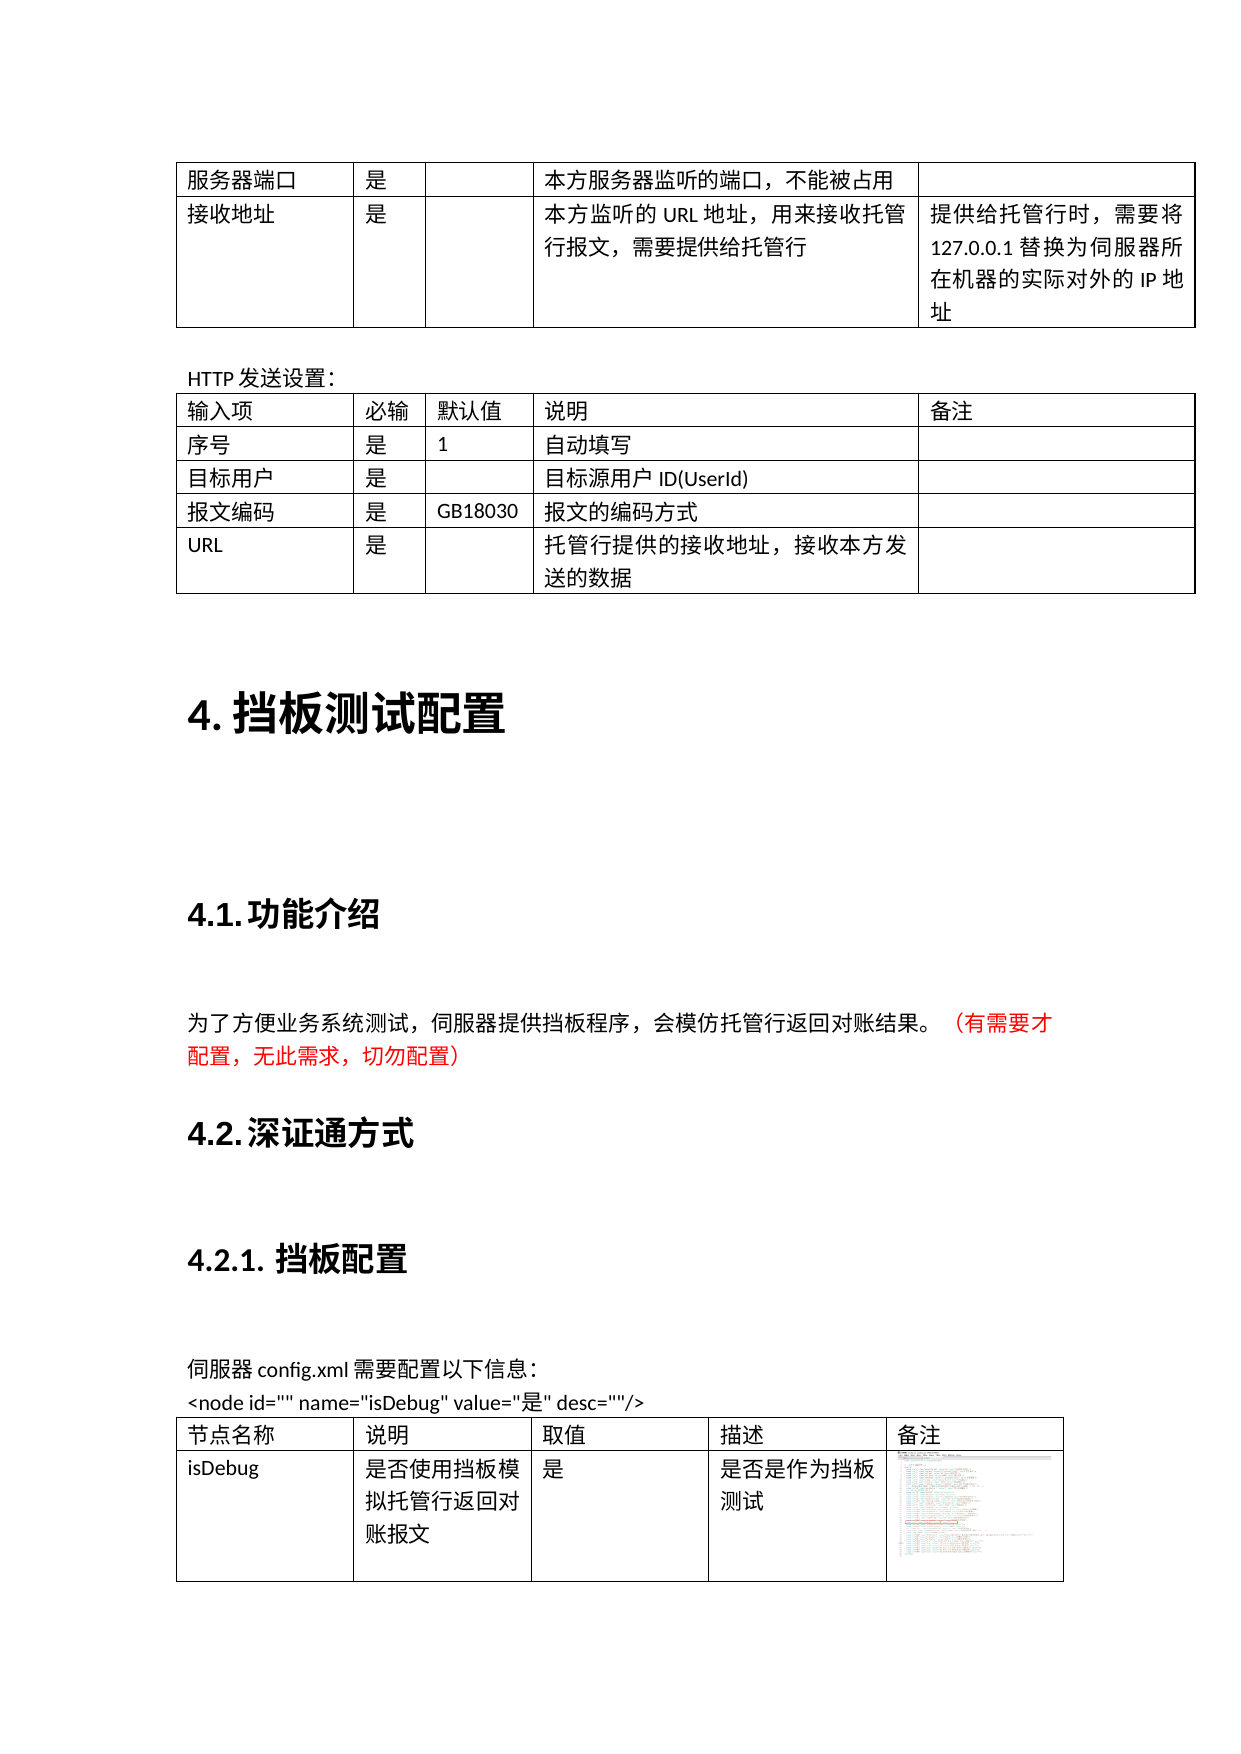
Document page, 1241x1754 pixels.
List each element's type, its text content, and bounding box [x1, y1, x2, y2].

table_header 节点名称 [177, 1425, 353, 1457]
table_cell 是否是作为挡板测试 [709, 1459, 886, 1588]
table_cell 报文的编码方式 [534, 494, 918, 527]
table_header 描述 [709, 1425, 886, 1457]
table_cell 序号 [177, 427, 353, 460]
table_cell [426, 197, 533, 327]
subtitle 挡板测试配置 [187, 662, 1053, 759]
table_cell 接收地址 [177, 197, 353, 327]
subtitle 挡板配置 [187, 1232, 1053, 1297]
table_cell [426, 528, 533, 593]
table_cell [426, 461, 533, 493]
table_cell 是 [354, 528, 425, 593]
table_cell 是 [354, 461, 425, 493]
table_header 说明 [534, 394, 918, 426]
text <node id="" name="isDebug" value="是" desc=""/> [187, 1391, 1053, 1424]
table_cell 是 [354, 494, 425, 527]
subtitle 功能介绍 [187, 886, 1053, 951]
table_cell 托管行提供的接收地址，接收本方发送的数据 [534, 528, 918, 593]
table_cell [919, 461, 1194, 493]
table_cell 本方服务器监听的端口，不能被占用 [534, 163, 918, 196]
text 伺服器config.xml需要配置以下信息： [187, 1359, 1053, 1391]
subtitle 深证通方式 [187, 1105, 1053, 1170]
text 为了方便业务系统测试，伺服器提供挡板程序，会模仿托管行返回对账结果。（有需要才配置，无此需求，切勿配置） [187, 1013, 1053, 1078]
table_cell [887, 1459, 1063, 1588]
table_header 说明 [354, 1425, 531, 1457]
table_cell 报文编码 [177, 494, 353, 527]
table_header 取值 [532, 1425, 708, 1457]
table_cell 是否使用挡板模拟托管行返回对账报文 [354, 1459, 531, 1588]
table_cell [919, 528, 1194, 593]
table_header 备注 [919, 394, 1194, 426]
table_cell 自动填写 [534, 427, 918, 460]
table_cell 目标源用户ID(UserId) [534, 461, 918, 493]
table_cell 是 [354, 427, 425, 460]
table_cell 本方监听的URL地址，用来接收托管行报文，需要提供给托管行 [534, 197, 918, 327]
table_header 必输 [354, 394, 425, 426]
table_header 默认值 [426, 394, 533, 426]
table_header 输入项 [177, 394, 353, 426]
table_cell 是 [532, 1459, 708, 1588]
table_cell 目标用户 [177, 461, 353, 493]
table_cell 提供给托管行时，需要将127.0.0.1替换为伺服器所在机器的实际对外的IP地址 [919, 197, 1194, 327]
table_cell [426, 163, 533, 196]
table_cell 是 [354, 197, 425, 327]
text HTTP发送设置： [187, 360, 1053, 393]
table_cell [919, 427, 1194, 460]
table_cell URL [177, 528, 353, 593]
table_cell isDebug [177, 1459, 353, 1588]
table_cell 是 [354, 163, 425, 196]
picture [897, 1458, 1052, 1569]
table_header 备注 [887, 1425, 1063, 1457]
table_cell 1 [426, 427, 533, 460]
table_cell [919, 494, 1194, 527]
table_cell 服务器端口 [177, 163, 353, 196]
table_cell GB18030 [426, 494, 533, 527]
table_cell [919, 163, 1194, 196]
